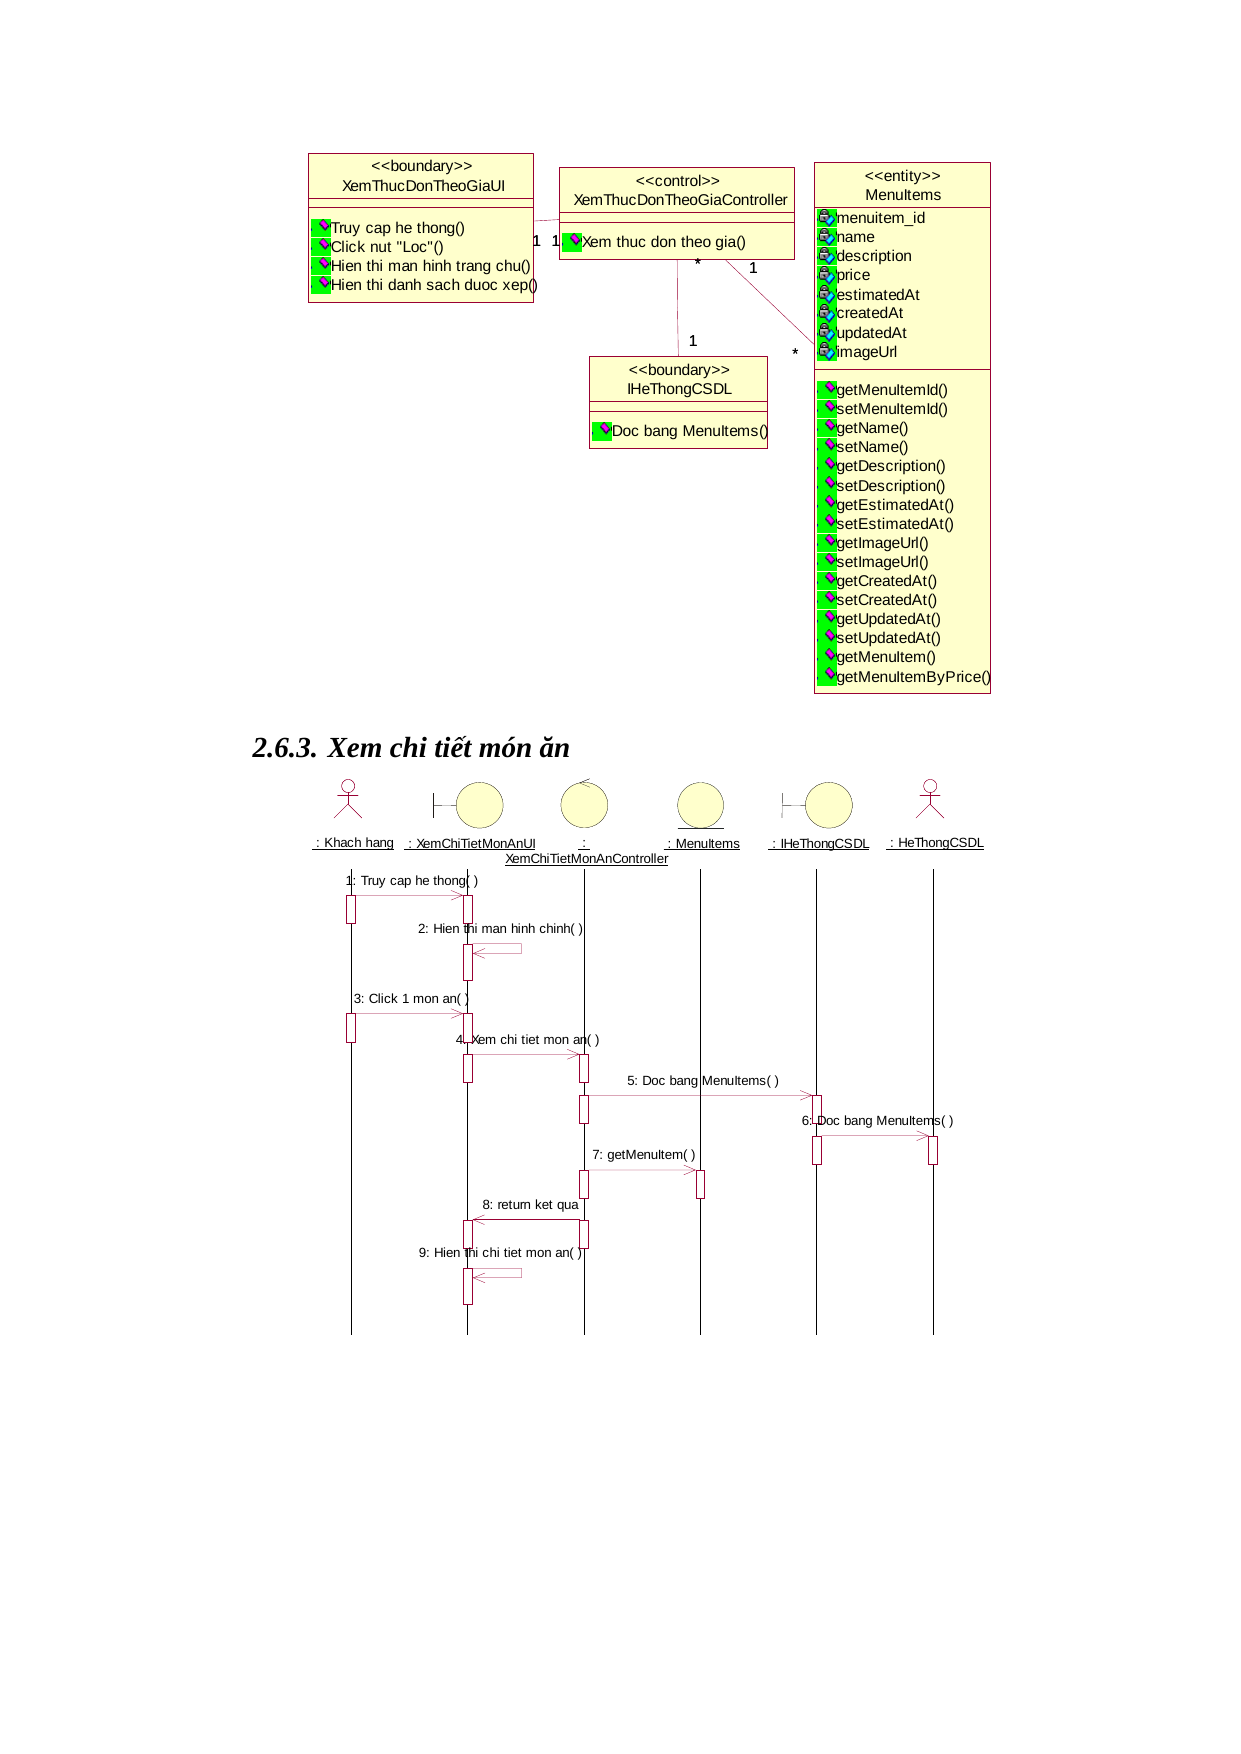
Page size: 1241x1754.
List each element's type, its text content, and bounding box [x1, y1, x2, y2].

subtitle Xem chi tiết món ăn [252, 730, 1122, 763]
